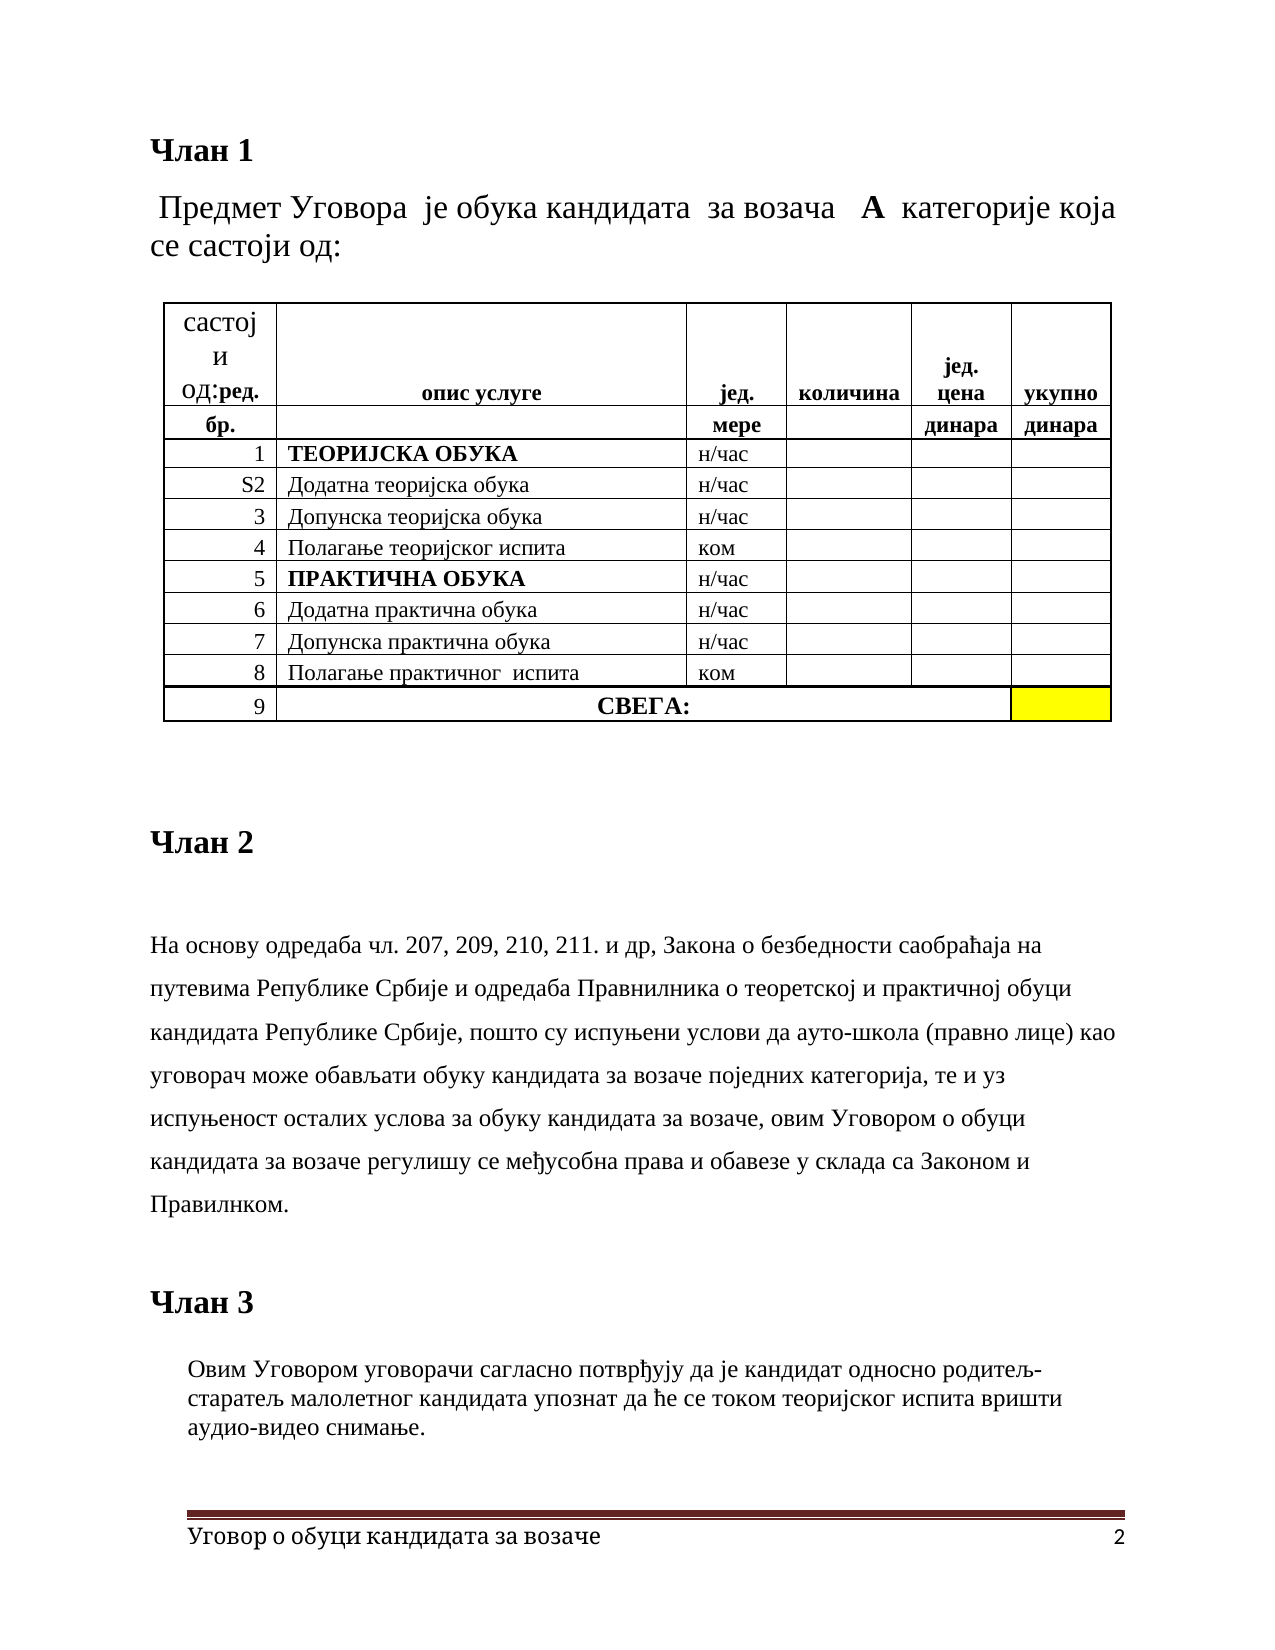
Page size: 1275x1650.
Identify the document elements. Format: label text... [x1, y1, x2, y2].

list Предмет Уговора је обука кандидата за возача A категорије која се састоји од: [150, 187, 1125, 264]
table_cell [912, 440, 1011, 467]
table_cell [1012, 593, 1110, 623]
text Члан 3 [150, 1282, 1125, 1321]
table_cell [787, 561, 911, 592]
table_cell [787, 499, 911, 529]
table_cell [912, 593, 1011, 623]
table_cell 4 [165, 530, 276, 560]
table_cell [787, 468, 911, 498]
table_cell [1012, 468, 1110, 498]
table_header јед. [687, 304, 786, 405]
table_header јед. цена [912, 304, 1011, 405]
table_header укупно [1012, 304, 1110, 405]
table_cell S2 [165, 468, 276, 498]
table_cell н/час [687, 593, 786, 623]
text Члан 1 [150, 130, 1125, 168]
table_cell [912, 624, 1011, 654]
table_cell 1 [165, 440, 276, 467]
table_cell 7 [165, 624, 276, 654]
text Овим Уговором уговорачи сагласно потврђују да је кандидат односно родитељ-старатељ малолетног кандидата упознат да ће се током теоријског испита вришти аудио-видео снимање. [187, 1354, 1125, 1441]
table_cell н/час [687, 624, 786, 654]
table_cell динара [1012, 406, 1110, 438]
table_cell [912, 530, 1011, 560]
text На основу одредаба чл. 207, 209, 210, 211. и др, Закона о безбедности саобраћаја на путевима Републике Србије и одредаба Правнилника о теоретској и практичној обуци кандидата Републике Србије, пошто су испуњени услови да ауто-школа (правно лице) као уговорач може обављати обуку кандидата за возаче поједних категорија, те и уз испуњеност осталих услова за обуку кандидата за возаче, овим Уговором о обуци кандидата за возаче регулишу се међусобна права и обавезе у склада са Законом и Правилнком. [150, 930, 1125, 1218]
table_cell ком [687, 655, 786, 685]
table_cell [787, 655, 911, 685]
table_cell 3 [165, 499, 276, 529]
table_cell [1012, 440, 1110, 467]
table_cell [1012, 499, 1110, 529]
table_cell [787, 440, 911, 467]
table_cell [787, 624, 911, 654]
table_cell 9 [165, 688, 276, 720]
table_cell бр. [165, 406, 276, 438]
table_cell [1012, 688, 1110, 720]
table_cell [1012, 530, 1110, 560]
table_cell [277, 406, 686, 438]
table_cell ком [687, 530, 786, 560]
table_cell [787, 593, 911, 623]
table_cell [1012, 561, 1110, 592]
table_cell н/час [687, 561, 786, 592]
table_cell [912, 499, 1011, 529]
table_cell [1012, 655, 1110, 685]
table_cell ПРАКТИЧНА ОБУКА [277, 561, 686, 592]
table_cell 6 [165, 593, 276, 623]
table_cell Додатна практична обука [277, 593, 686, 623]
table_cell динара [912, 406, 1011, 438]
table_cell Додатна теоријска обука [277, 468, 686, 498]
table_cell [1012, 624, 1110, 654]
table_cell 5 [165, 561, 276, 592]
table_cell [912, 561, 1011, 592]
table_header састоји од:ред. [165, 304, 276, 405]
table_cell СВЕГА: [277, 688, 1010, 720]
table_cell Допунска теоријска обука [277, 499, 686, 529]
table_cell Полагање теоријског испита [277, 530, 686, 560]
table_cell [912, 655, 1011, 685]
table_header опис услуге [277, 304, 686, 405]
table_cell Допунска практична обука [277, 624, 686, 654]
table_cell н/час [687, 499, 786, 529]
text Члан 2 [150, 822, 1125, 861]
table_cell 8 [165, 655, 276, 685]
table_cell [787, 406, 911, 438]
table_cell Полагање практичног испита [277, 655, 686, 685]
table_cell мере [687, 406, 786, 438]
table_cell [787, 530, 911, 560]
table_header количина [787, 304, 911, 405]
table_cell [912, 468, 1011, 498]
table_cell ТЕОРИЈСКА ОБУКА [277, 440, 686, 467]
table_cell н/час [687, 440, 786, 467]
table_cell н/час [687, 468, 786, 498]
